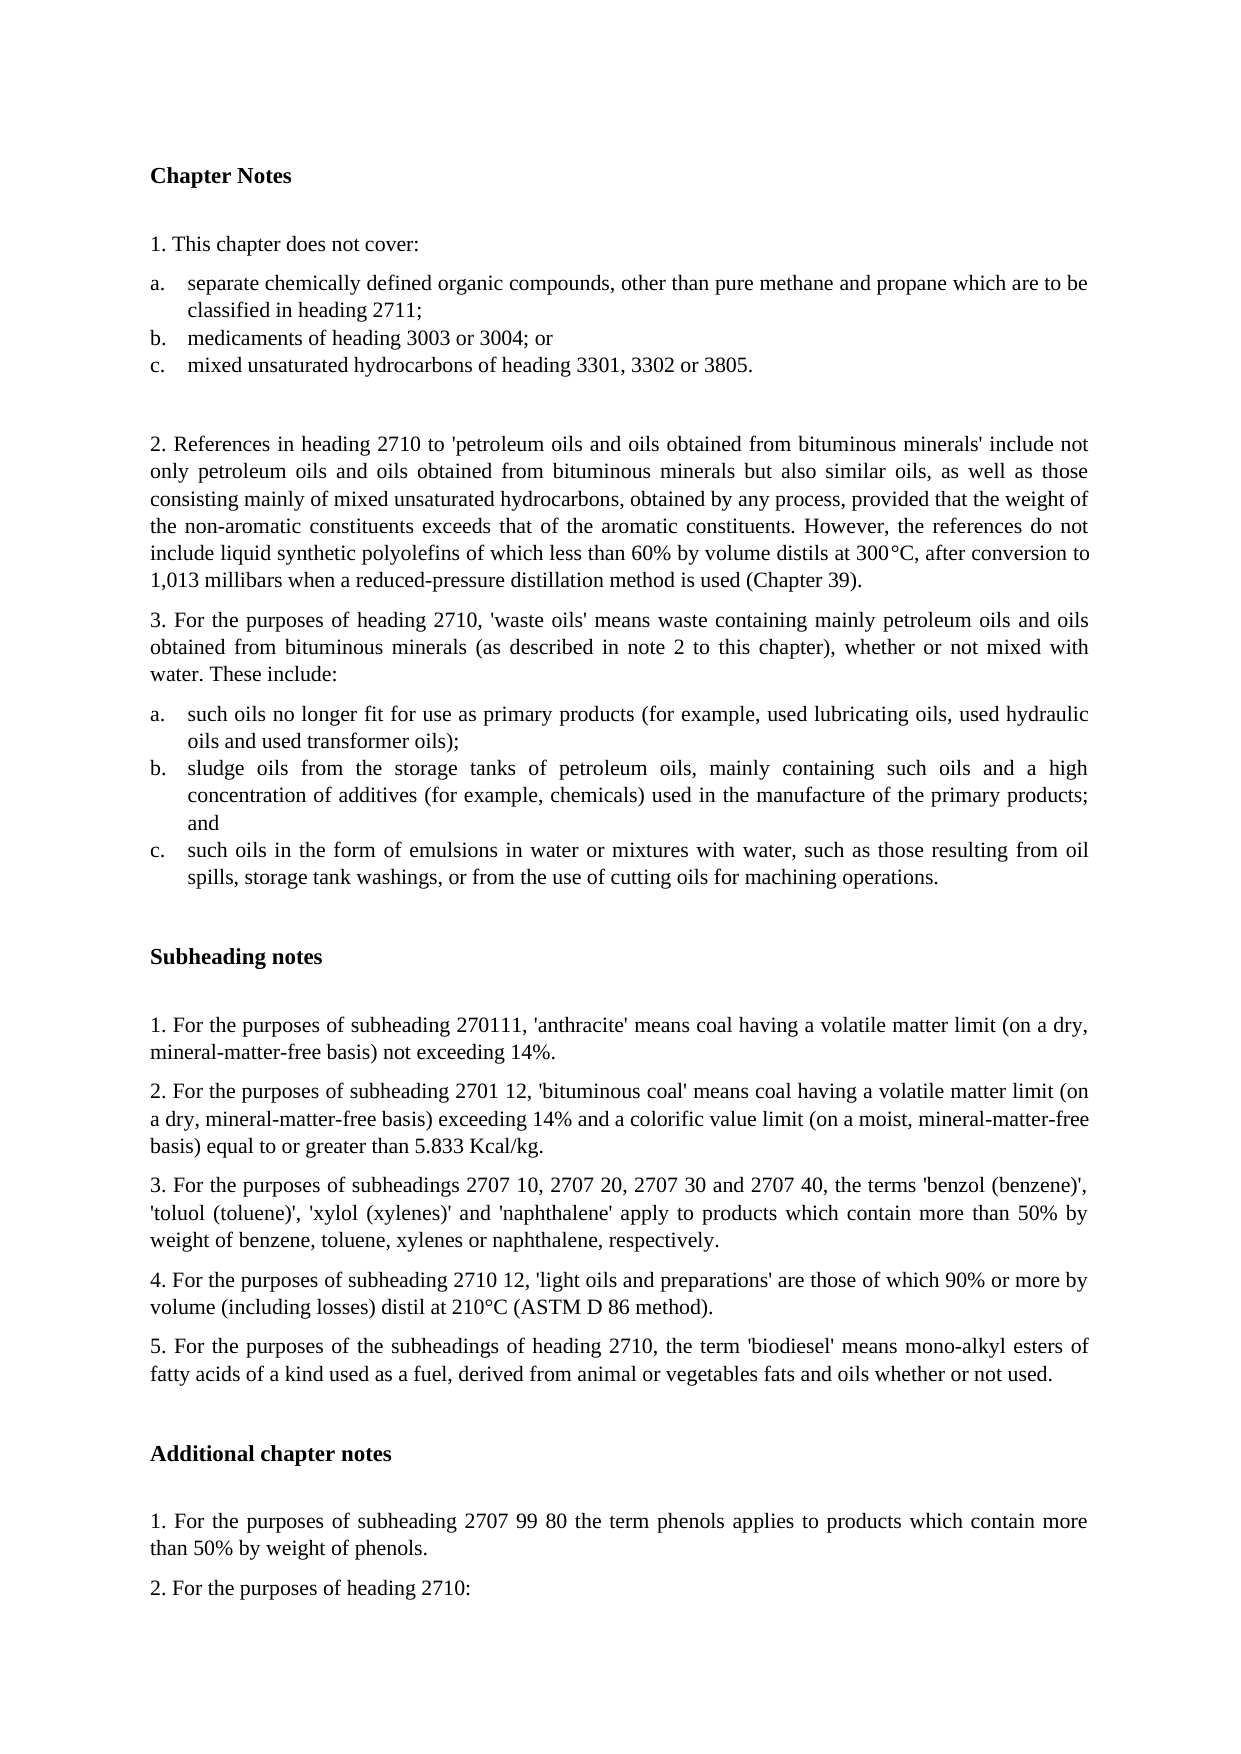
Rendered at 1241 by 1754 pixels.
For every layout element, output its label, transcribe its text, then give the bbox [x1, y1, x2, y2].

list sludge oils from the storage tanks of petroleum oils, mainly containing such oils and a high concentration of additives (for example, chemicals) used in the manufacture of the primary products; and [150, 755, 1090, 835]
text 2. References in heading 2710 to 'petroleum oils and oils obtained from bituminous minerals' include not only petroleum oils and oils obtained from bituminous minerals but also similar oils, as well as those consisting mainly of mixed unsaturated hydrocarbons, obtained by any process, provided that the weight of the non-aromatic constituents exceeds that of the aromatic constituents. However, the references do not include liquid synthetic polyolefins of which less than 60% by volume distils at 300°C, after conversion to 1,013 millibars when a reduced-pressure distillation method is used (Chapter 39). [150, 431, 1090, 592]
subtitle Chapter Notes [150, 162, 1090, 189]
text 3. For the purposes of heading 2710, 'waste oils' means waste containing mainly petroleum oils and oils obtained from bituminous minerals (as described in note 2 to this chapter), whether or not mixed with water. These include: [150, 607, 1090, 686]
text 2. For the purposes of heading 2710: [150, 1575, 1090, 1600]
list mixed unsaturated hydrocarbons of heading 3301, 3302 or 3805. [150, 352, 1090, 377]
subtitle Additional chapter notes [150, 1440, 1090, 1466]
list such oils no longer fit for use as primary products (for example, used lubricating oils, used hydraulic oils and used transformer oils); [150, 701, 1090, 753]
text 1. This chapter does not cover: [150, 231, 1090, 256]
list separate chemically defined organic compounds, other than pure methane and propane which are to be classified in heading 2711; [150, 270, 1090, 323]
text 1. For the purposes of subheading 2707 99 80 the term phenols applies to products which contain more than 50% by weight of phenols. [150, 1508, 1090, 1561]
text 2. For the purposes of subheading 2701 12, 'bituminous coal' means coal having a volatile matter limit (on a dry, mineral-matter-free basis) exceeding 14% and a colorific value limit (on a moist, mineral-matter-free basis) equal to or greater than 5.833 Kcal/kg. [150, 1078, 1090, 1158]
text 5. For the purposes of the subheadings of heading 2710, the term 'biodiesel' means mono-alkyl esters of fatty acids of a kind used as a fuel, derived from animal or vegetables fats and oils whether or not used. [150, 1333, 1090, 1386]
list medicaments of heading 3003 or 3004; or [150, 325, 1090, 350]
subtitle Subheading notes [150, 943, 1090, 970]
text 3. For the purposes of subheadings 2707 10, 2707 20, 2707 30 and 2707 40, the terms 'benzol (benzene)', 'toluol (toluene)', 'xylol (xylenes)' and 'naphthalene' apply to products which contain more than 50% by weight of benzene, toluene, xylenes or naphthalene, respectively. [150, 1172, 1090, 1252]
text 1. For the purposes of subheading 270111, 'anthracite' means coal having a volatile matter limit (on a dry, mineral-matter-free basis) not exceeding 14%. [150, 1012, 1090, 1064]
list such oils in the form of emulsions in water or mixtures with water, such as those resulting from oil spills, storage tank washings, or from the use of cutting oils for machining operations. [150, 837, 1090, 889]
text 4. For the purposes of subheading 2710 12, 'light oils and preparations' are those of which 90% or more by volume (including losses) distil at 210°C (ASTM D 86 method). [150, 1267, 1090, 1319]
